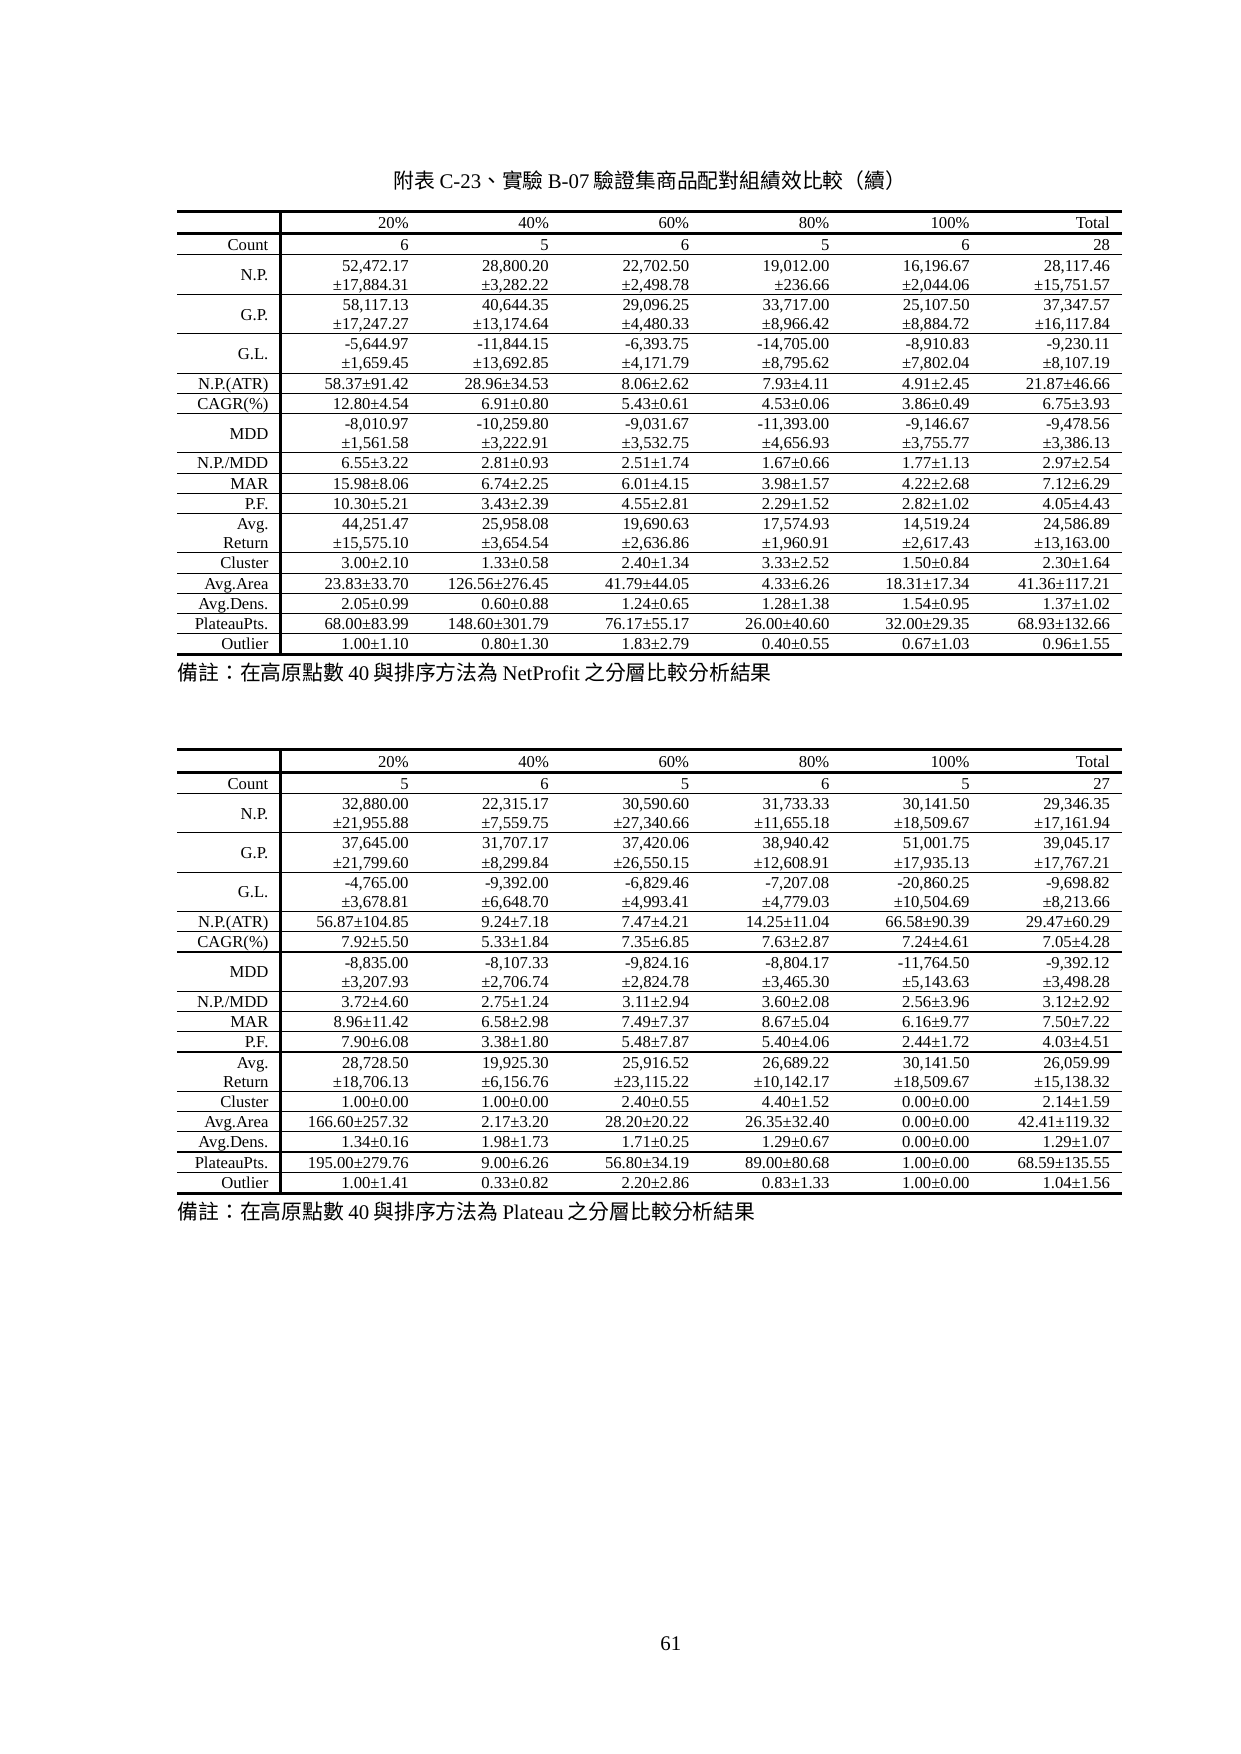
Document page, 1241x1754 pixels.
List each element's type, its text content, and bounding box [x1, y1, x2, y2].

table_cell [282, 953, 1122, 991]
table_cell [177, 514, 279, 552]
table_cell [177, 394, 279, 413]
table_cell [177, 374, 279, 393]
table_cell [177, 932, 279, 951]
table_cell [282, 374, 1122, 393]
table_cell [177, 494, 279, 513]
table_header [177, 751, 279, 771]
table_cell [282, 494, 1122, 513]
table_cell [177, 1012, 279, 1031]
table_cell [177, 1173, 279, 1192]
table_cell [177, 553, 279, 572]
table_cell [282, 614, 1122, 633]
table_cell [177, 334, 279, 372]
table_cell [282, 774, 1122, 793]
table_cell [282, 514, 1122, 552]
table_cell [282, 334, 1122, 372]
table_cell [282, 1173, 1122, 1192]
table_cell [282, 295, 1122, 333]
text 備註：在高原點數40與排序方法為NetProfit之分層比較分析結果 [177, 656, 1122, 687]
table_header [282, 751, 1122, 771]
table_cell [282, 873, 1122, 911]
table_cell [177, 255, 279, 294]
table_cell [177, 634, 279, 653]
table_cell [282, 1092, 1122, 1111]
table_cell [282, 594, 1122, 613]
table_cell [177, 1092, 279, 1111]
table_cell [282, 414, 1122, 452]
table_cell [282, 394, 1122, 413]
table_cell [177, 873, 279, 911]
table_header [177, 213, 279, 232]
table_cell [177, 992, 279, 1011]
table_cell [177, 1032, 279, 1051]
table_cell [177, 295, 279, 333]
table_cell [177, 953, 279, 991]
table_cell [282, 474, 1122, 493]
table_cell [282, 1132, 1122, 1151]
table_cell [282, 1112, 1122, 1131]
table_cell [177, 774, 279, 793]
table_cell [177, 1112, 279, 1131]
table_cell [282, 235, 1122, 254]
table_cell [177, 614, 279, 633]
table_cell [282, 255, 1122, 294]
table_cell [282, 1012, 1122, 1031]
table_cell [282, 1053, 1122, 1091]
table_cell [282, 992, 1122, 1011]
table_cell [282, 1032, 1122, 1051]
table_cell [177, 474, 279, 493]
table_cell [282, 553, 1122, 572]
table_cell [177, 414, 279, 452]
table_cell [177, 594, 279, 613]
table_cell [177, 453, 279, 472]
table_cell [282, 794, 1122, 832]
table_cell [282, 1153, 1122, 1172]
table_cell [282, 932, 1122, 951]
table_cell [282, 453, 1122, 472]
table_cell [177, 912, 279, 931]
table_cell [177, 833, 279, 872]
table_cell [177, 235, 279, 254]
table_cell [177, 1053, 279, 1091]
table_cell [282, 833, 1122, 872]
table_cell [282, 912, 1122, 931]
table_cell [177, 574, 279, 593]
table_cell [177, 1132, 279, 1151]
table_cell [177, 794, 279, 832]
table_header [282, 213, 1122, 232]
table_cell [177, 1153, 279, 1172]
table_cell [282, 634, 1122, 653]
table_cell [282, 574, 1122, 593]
text 附表C-23、實驗B-07驗證集商品配對組績效比較（續） [177, 164, 1122, 195]
text 備註：在高原點數40與排序方法為Plateau之分層比較分析結果 [177, 1195, 1122, 1225]
